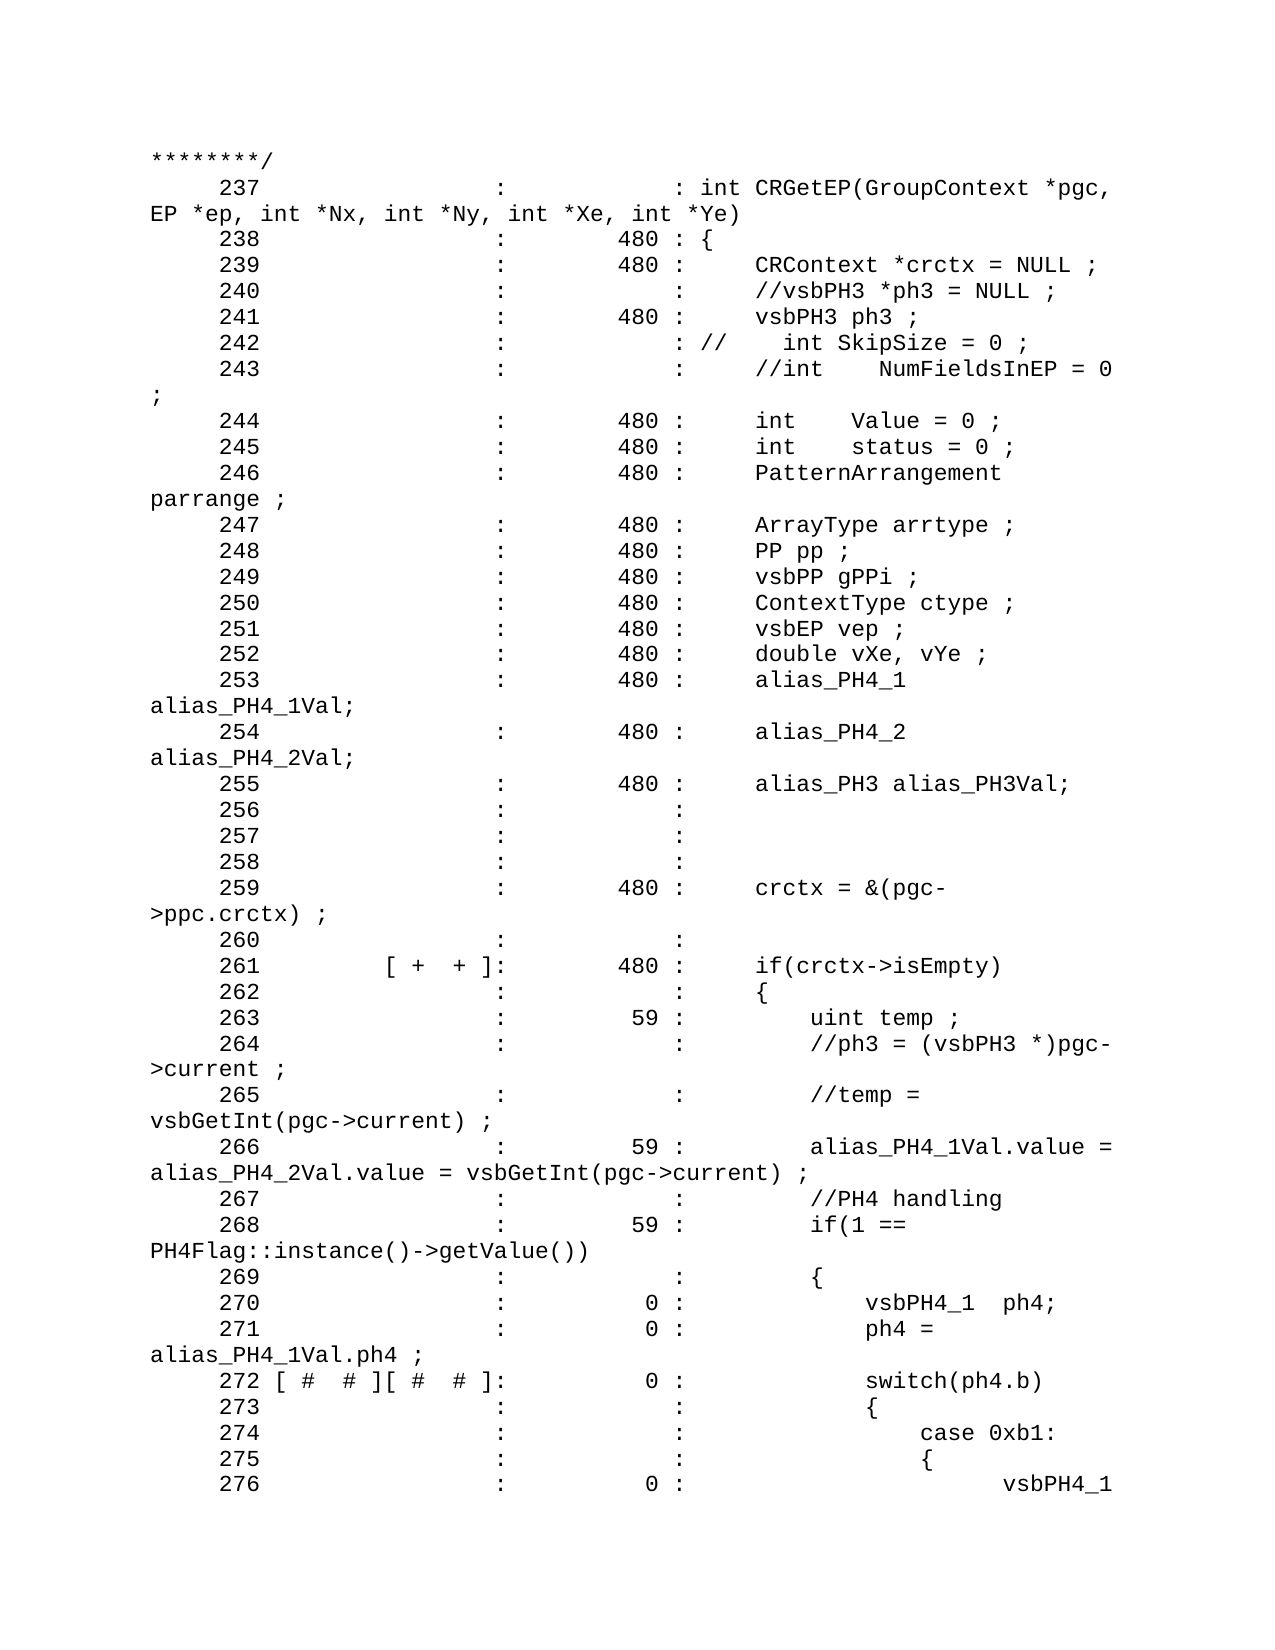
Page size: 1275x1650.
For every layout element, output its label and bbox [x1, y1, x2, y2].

table_cell [150, 150, 1125, 1499]
